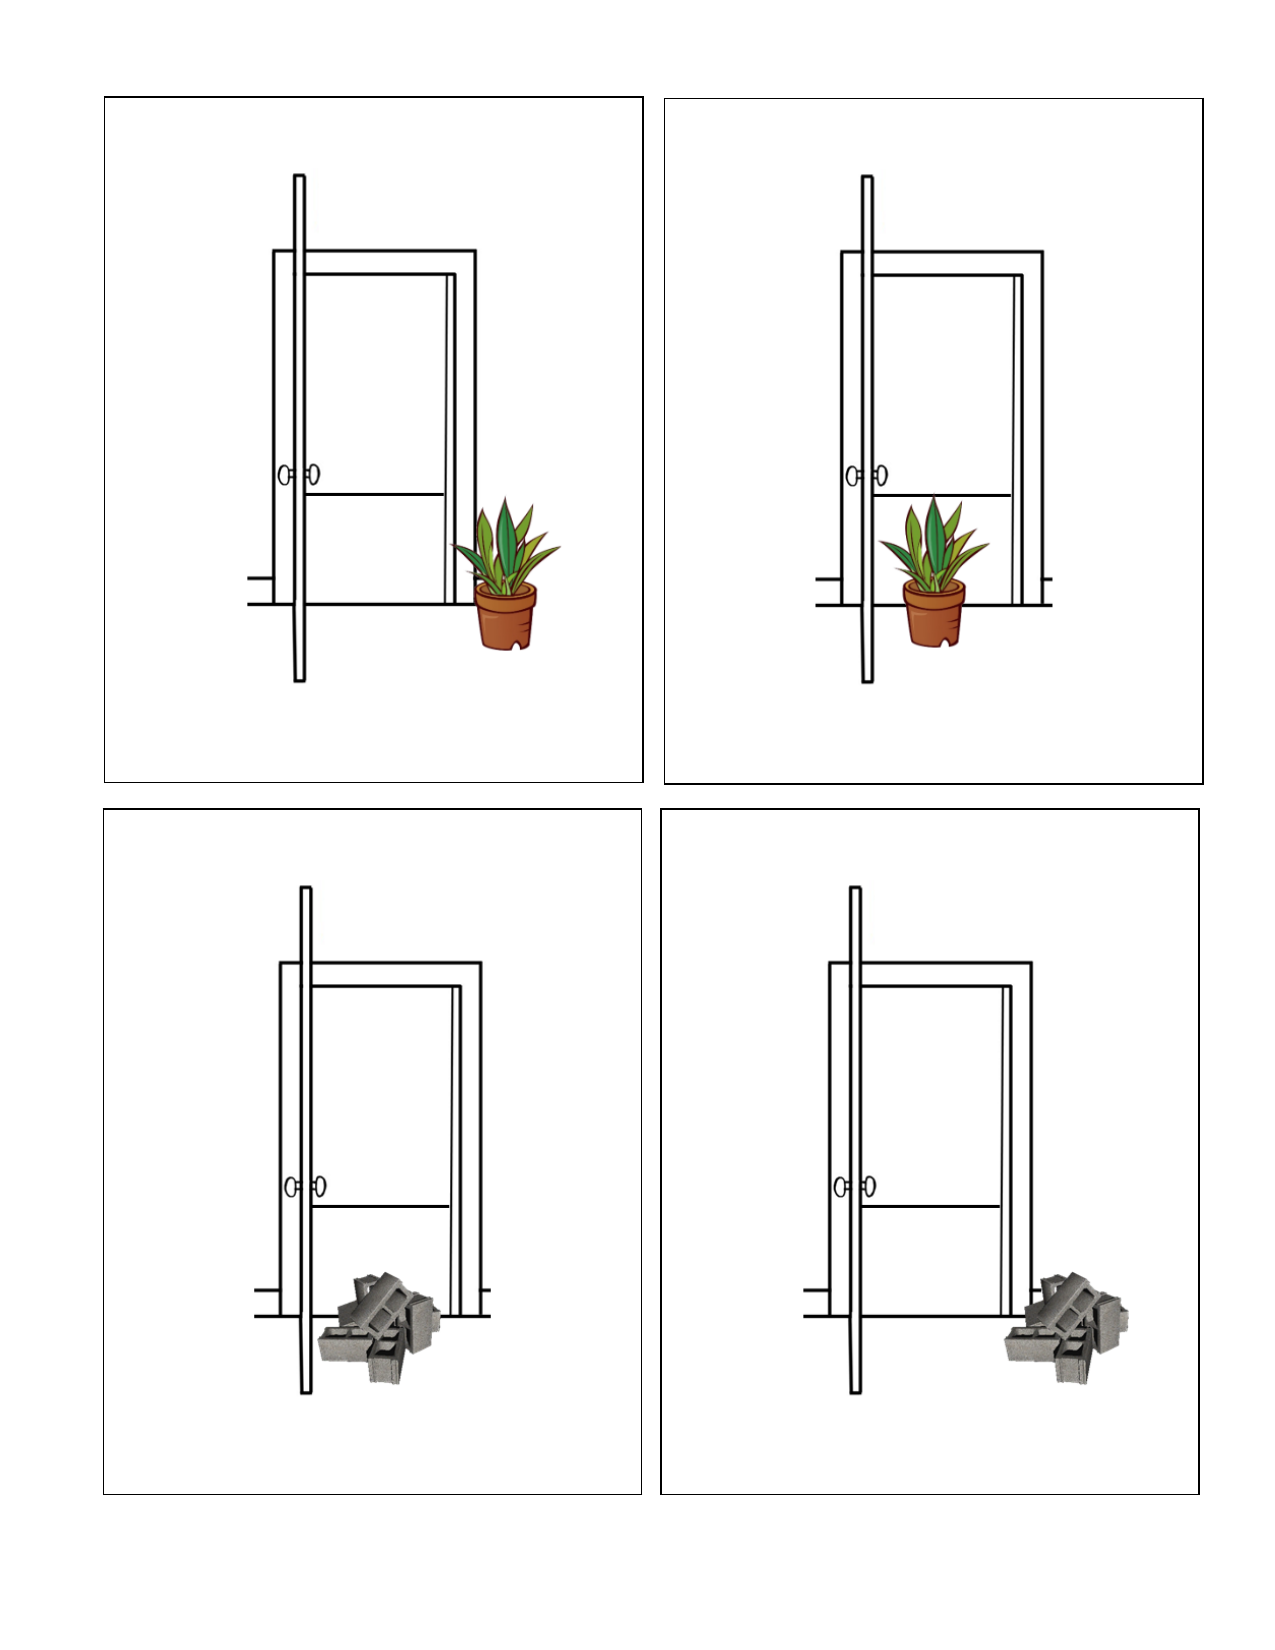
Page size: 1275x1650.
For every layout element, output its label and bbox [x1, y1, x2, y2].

picture [104, 810, 641, 1494]
picture [662, 810, 1198, 1494]
picture [665, 99, 1202, 783]
picture [105, 98, 642, 782]
